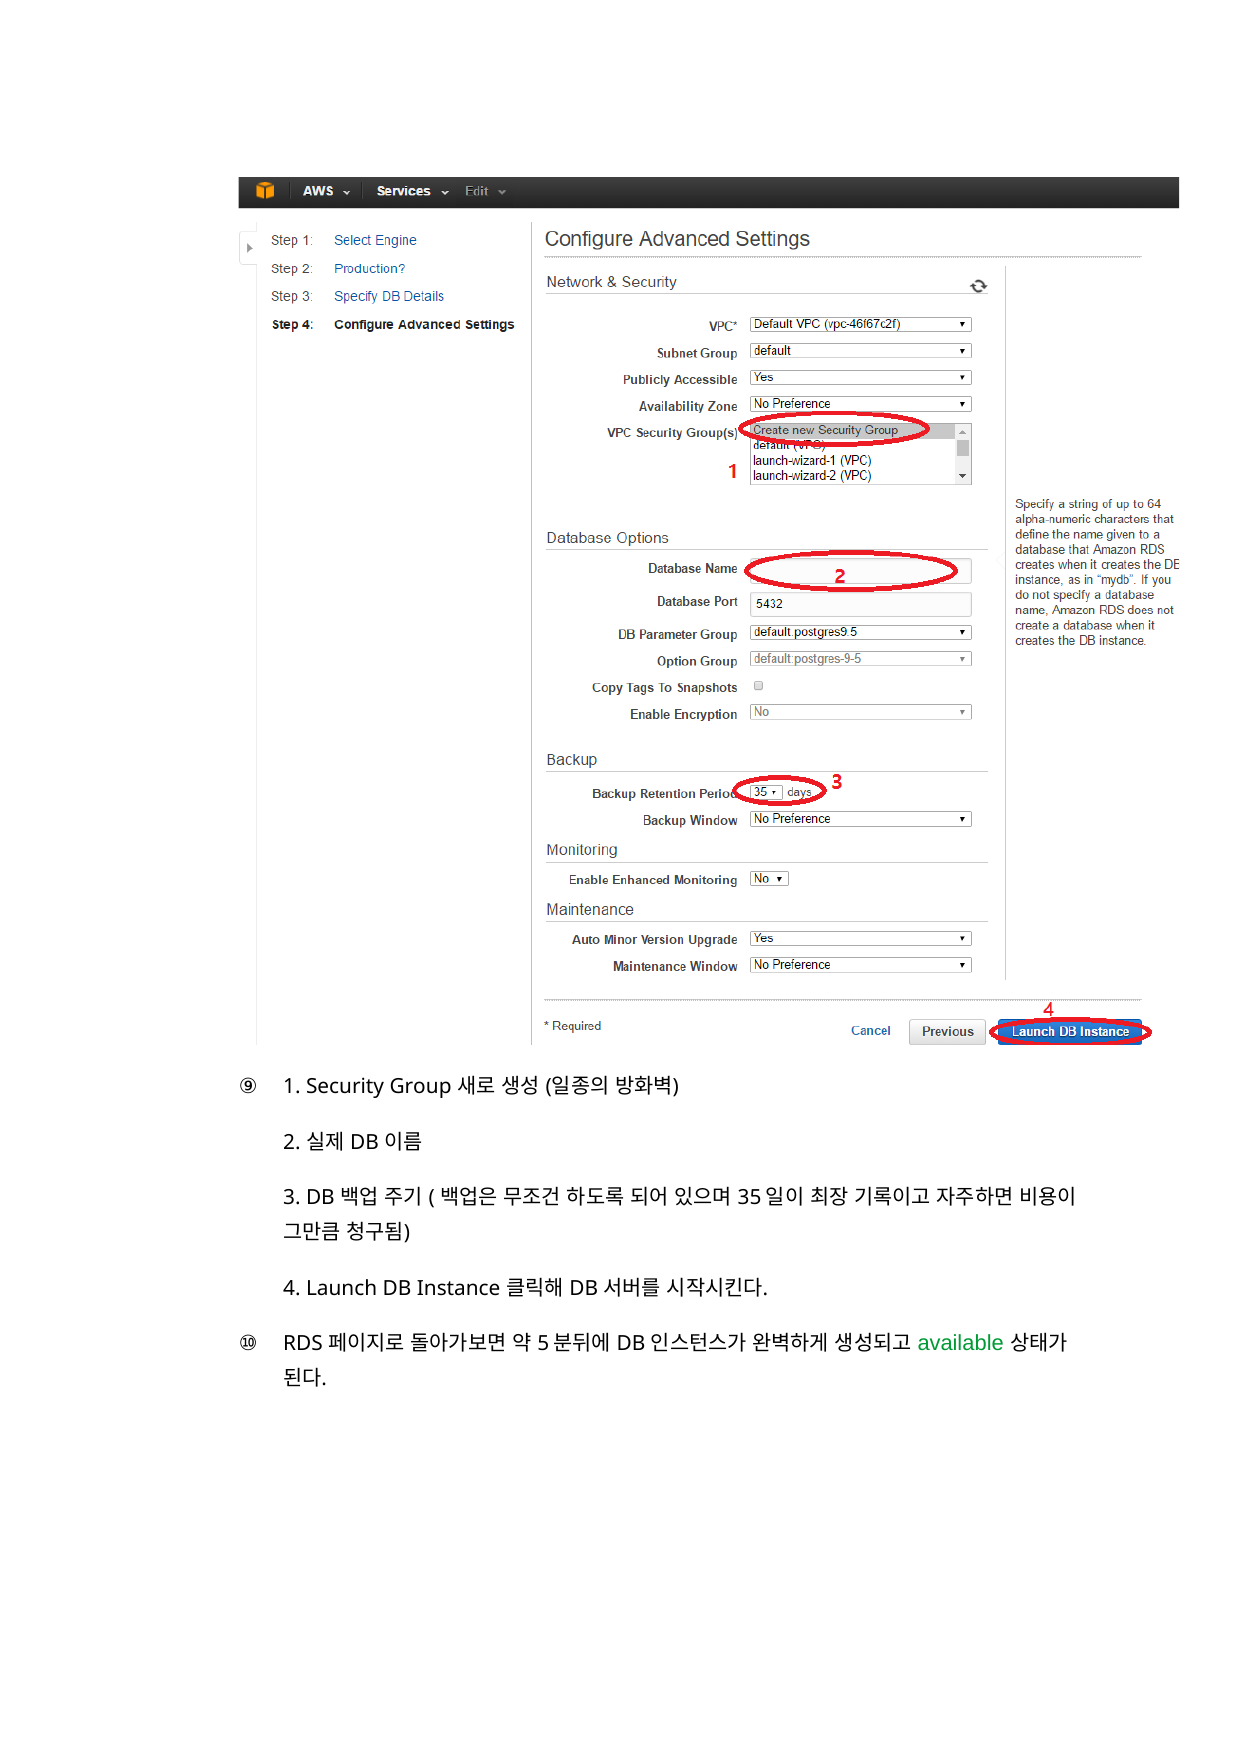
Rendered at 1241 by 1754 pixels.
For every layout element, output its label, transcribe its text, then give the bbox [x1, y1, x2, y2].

list 4. Launch DB Instance 클릭해 DB 서버를 시작시킨다. [283, 1271, 1090, 1301]
picture [238, 177, 1180, 1045]
list 1. Security Group 새로 생성 (일종의 방화벽) [239, 1069, 1090, 1100]
list 2. 실제 DB 이름 [283, 1125, 1090, 1155]
list RDS 페이지로 돌아가보면 약 5분뒤에 DB 인스턴스가 완벽하게 생성되고 available 상태가 된다. [239, 1327, 1090, 1392]
list 3. DB 백업 주기 ( 백업은 무조건 하도록 되어 있으며 35일이 최장 기록이고 자주하면 비용이 그만큼 청구됨) [283, 1181, 1090, 1246]
